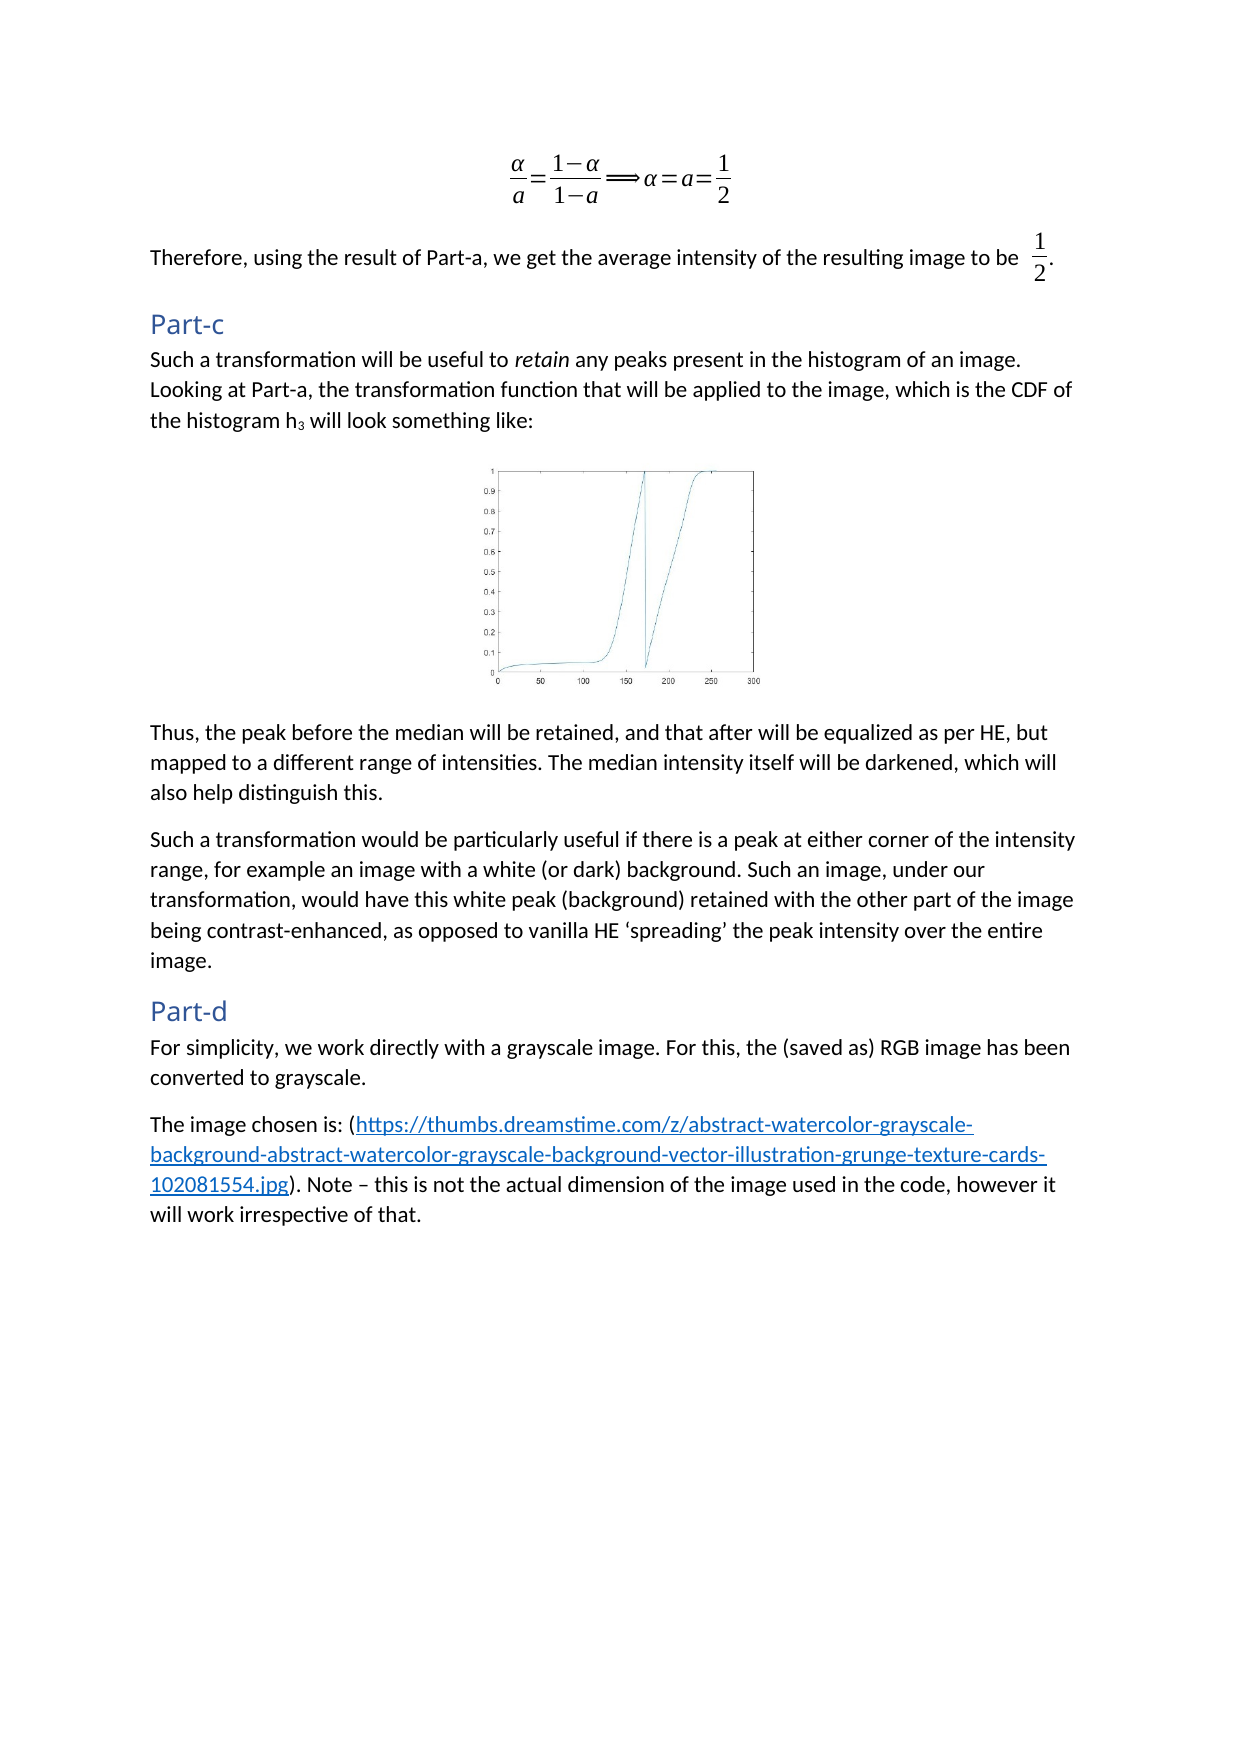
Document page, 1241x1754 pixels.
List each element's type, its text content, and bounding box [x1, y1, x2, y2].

subtitle Part-c [150, 306, 1090, 342]
text For simplicity, we work directly with a grayscale image. For this, the (saved as) RGB image has been converted to grayscale. [150, 1033, 1090, 1091]
text Such a transformation will be useful to retain any peaks present in the histogram of an image. Looking at Part-a, the transformation function that will be applied to the image, which is the CDF of the histogram h3 will look something like: [150, 345, 1090, 434]
picture [455, 452, 785, 699]
text Therefore, using the result of Part-a, we get the average intensity of the resulting image to be . [150, 228, 1090, 287]
text Such a transformation would be particularly useful if there is a peak at either corner of the intensity range, for example an image with a white (or dark) background. Such an image, under our transformation, would have this white peak (background) retained with the other part of the image being contrast-enhanced, as opposed to vanilla HE ‘spreading’ the peak intensity over the entire image. [150, 825, 1090, 974]
subtitle Part-d [150, 993, 1090, 1030]
text The image chosen is: (https://thumbs.dreamstime.com/z/abstract-watercolor-grayscale-background-abstract-watercolor-grayscale-background-vector-illustration-grunge-texture-cards-102081554.jpg). Note – this is not the actual dimension of the image used in the code, however it will work irrespective of that. [150, 1110, 1090, 1228]
text Thus, the peak before the median will be retained, and that after will be equalized as per HE, but mapped to a different range of intensities. The median intensity itself will be darkened, which will also help distinguish this. [150, 718, 1090, 806]
